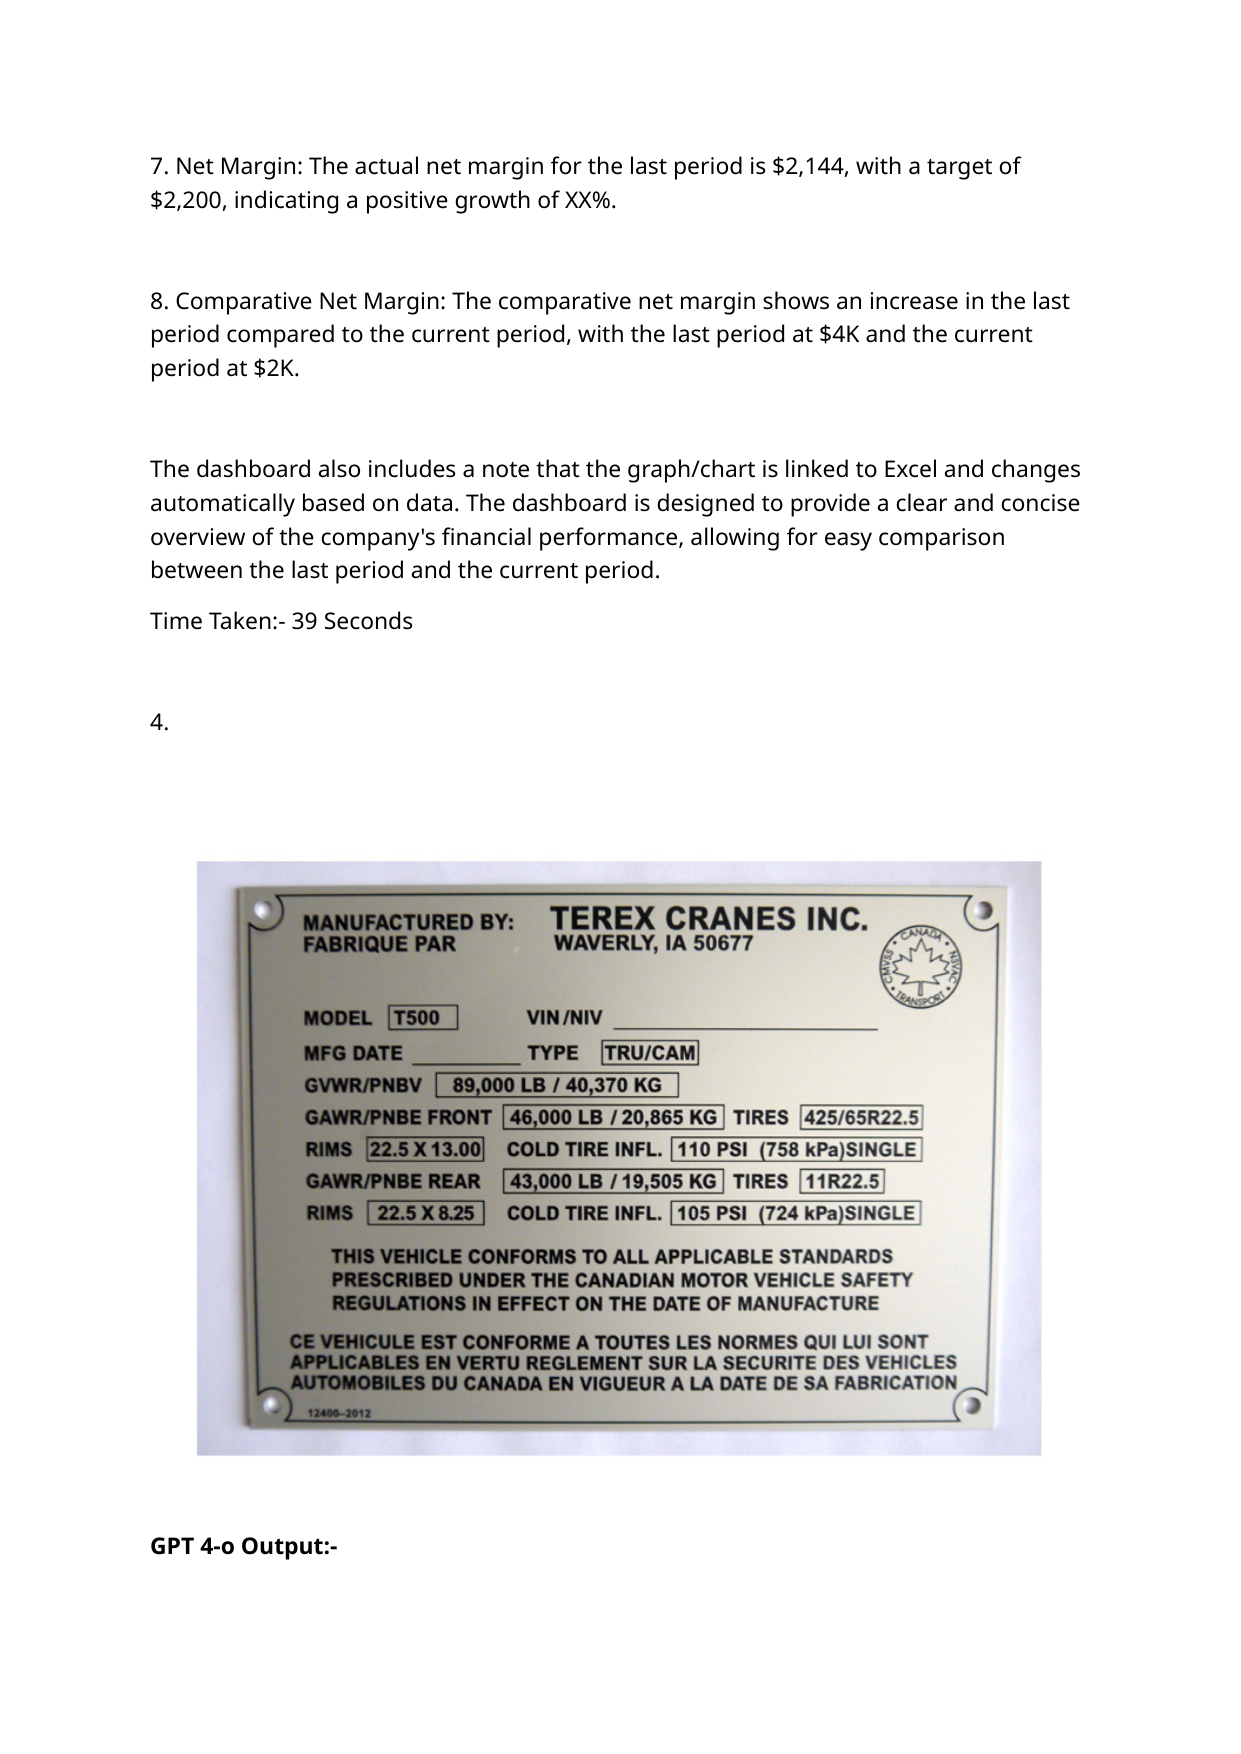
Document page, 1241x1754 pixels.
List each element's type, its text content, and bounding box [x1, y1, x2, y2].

text The dashboard also includes a note that the graph/chart is linked to Excel and changes automatically based on data. The dashboard is designed to provide a clear and concise overview of the company's financial performance, allowing for easy comparison between the last period and the current period. [150, 453, 1090, 585]
picture [150, 806, 1091, 1511]
text GPT 4-o Output:- [150, 1530, 1090, 1561]
text 8. Comparative Net Margin: The comparative net margin shows an increase in the last period compared to the current period, with the last period at $4K and the current period at $2K. [150, 284, 1090, 383]
text 7. Net Margin: The actual net margin for the last period is $2,144, with a target of $2,200, indicating a positive growth of XX%. [150, 150, 1090, 215]
text 4. [150, 705, 1090, 737]
text Time Taken:- 39 Seconds [150, 604, 1090, 636]
